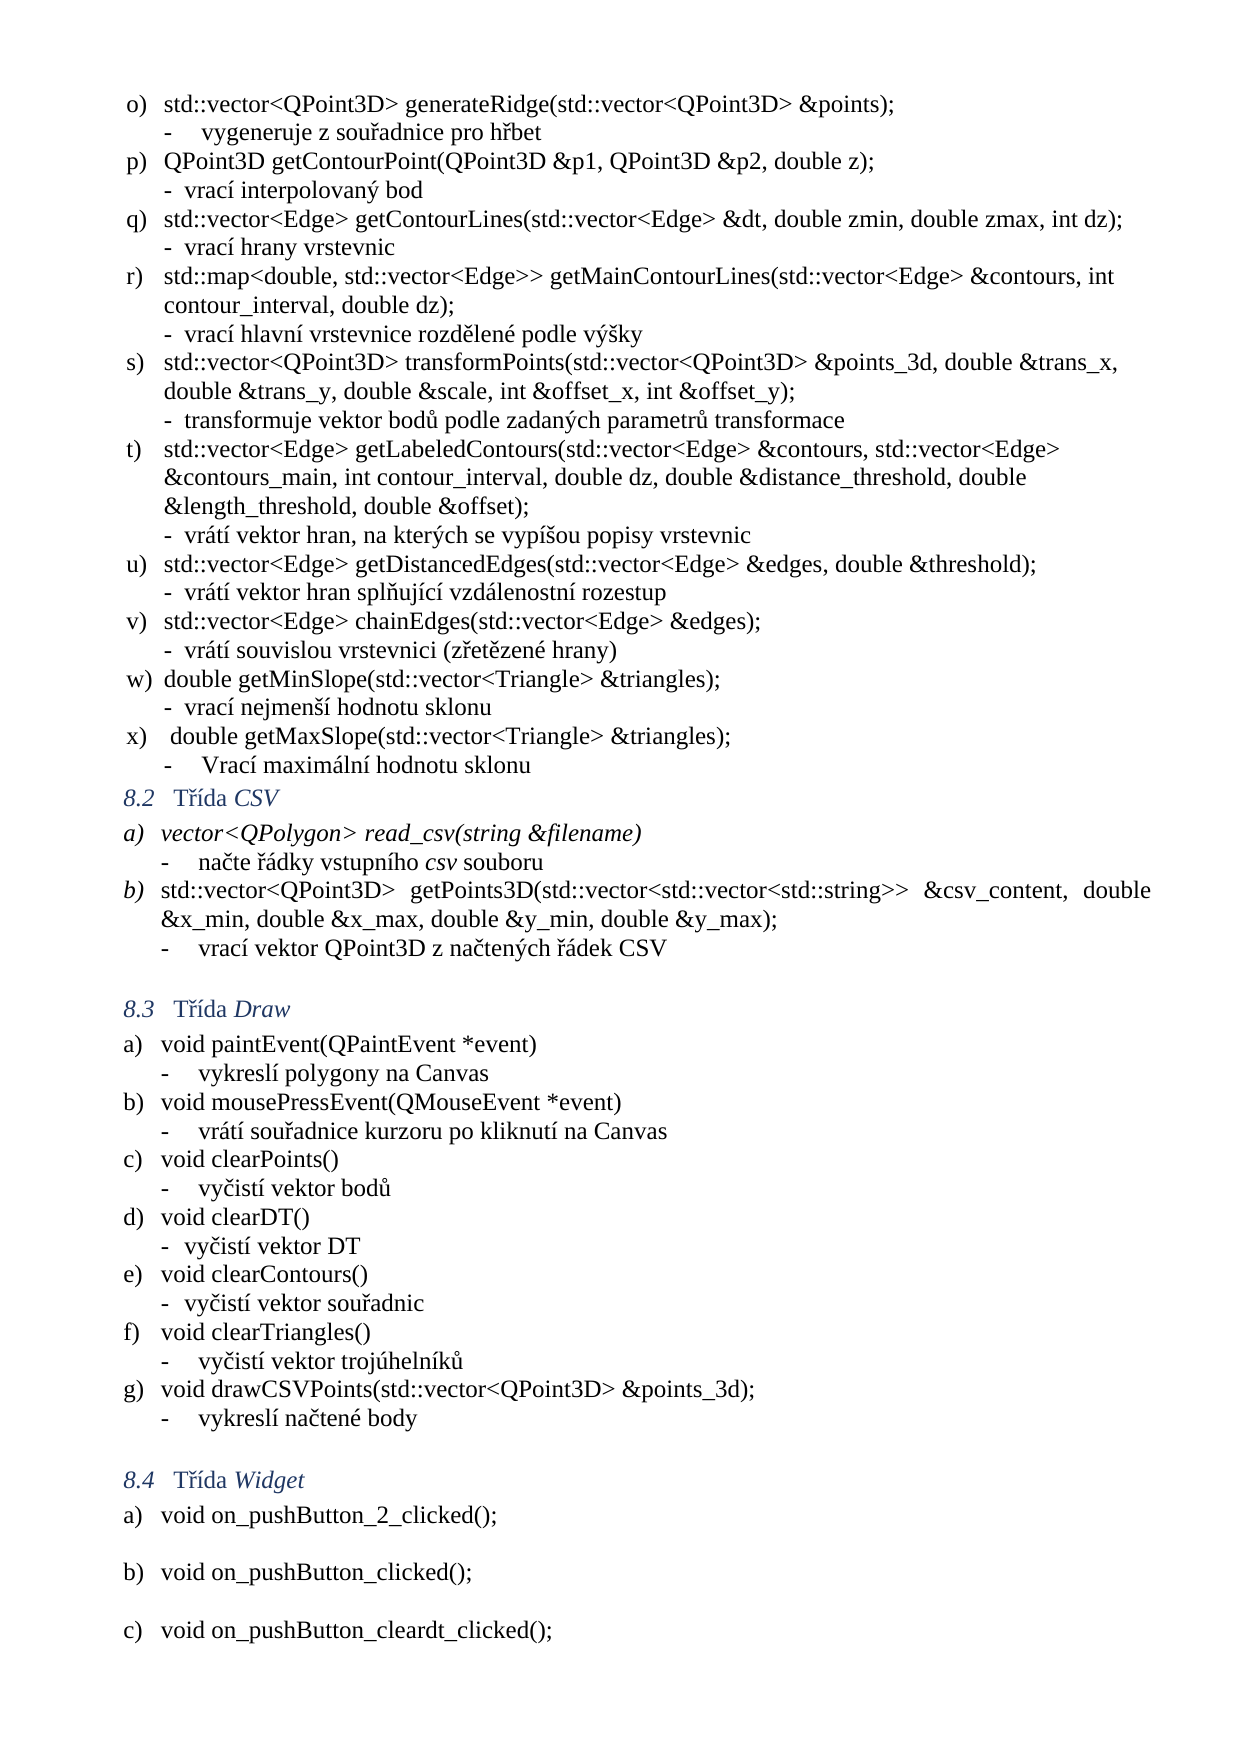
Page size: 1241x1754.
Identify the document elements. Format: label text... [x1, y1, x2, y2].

list void clearDT() [123, 1202, 1152, 1231]
list vykreslí načtené body [161, 1403, 1152, 1432]
list std::vector<Edge> getContourLines(std::vector<Edge> &dt, double zmin, double zmax, int dz); [126, 204, 1152, 232]
list vrátí vektor hran, na kterých se vypíšou popisy vrstevnic [164, 520, 1152, 549]
list načte řádky vstupního csv souboru [161, 847, 1152, 875]
list std::vector<QPoint3D> transformPoints(std::vector<QPoint3D> &points_3d, double &trans_x, double &trans_y, double &scale, int &offset_x, int &offset_y); [126, 347, 1152, 405]
list std::vector<Edge> getDistancedEdges(std::vector<Edge> &edges, double &threshold); [126, 549, 1152, 577]
list vyčistí vektor DT [161, 1231, 1152, 1259]
subtitle Třída Widget [123, 1465, 1152, 1494]
subtitle Třída Draw [123, 994, 1152, 1023]
list vyčistí vektor trojúhelníků [161, 1346, 1152, 1374]
list vrací interpolovaný bod [164, 175, 1152, 204]
list vyčistí vektor bodů [161, 1173, 1152, 1202]
list void mousePressEvent(QMouseEvent *event) [123, 1087, 1152, 1116]
subtitle Třída CSV [123, 783, 1152, 812]
list vrátí vektor hran splňující vzdálenostní rozestup [164, 577, 1152, 606]
list transformuje vektor bodů podle zadaných parametrů transformace [164, 405, 1152, 434]
list vrací nejmenší hodnotu sklonu [164, 692, 1152, 721]
list void clearTriangles() [123, 1317, 1152, 1346]
list vyčistí vektor souřadnic [161, 1288, 1152, 1317]
list vykreslí polygony na Canvas [161, 1058, 1152, 1087]
list std::map<double, std::vector<Edge>> getMainContourLines(std::vector<Edge> &contours, int contour_interval, double dz); [126, 261, 1152, 319]
list void paintEvent(QPaintEvent *event) [123, 1029, 1152, 1058]
list std::vector<Edge> getLabeledContours(std::vector<Edge> &contours, std::vector<Edge> &contours_main, int contour_interval, double dz, double &distance_threshold, double &length_threshold, double &offset); [126, 434, 1152, 520]
list void on_pushButton_cleardt_clicked(); [123, 1615, 1152, 1644]
list vrací hrany vrstevnic [164, 232, 1152, 261]
list void clearContours() [123, 1259, 1152, 1288]
list QPoint3D getContourPoint(QPoint3D &p1, QPoint3D &p2, double z); [126, 146, 1152, 175]
list void on_pushButton_2_clicked(); [123, 1500, 1152, 1529]
list double getMinSlope(std::vector<Triangle> &triangles); [126, 664, 1152, 692]
list vrací hlavní vrstevnice rozdělené podle výšky [164, 319, 1152, 347]
list void drawCSVPoints(std::vector<QPoint3D> &points_3d); [123, 1374, 1152, 1403]
list vrátí souřadnice kurzoru po kliknutí na Canvas [161, 1116, 1152, 1144]
list std::vector<Edge> chainEdges(std::vector<Edge> &edges); [126, 606, 1152, 635]
list vygeneruje z souřadnice pro hřbet [164, 117, 1152, 146]
list vrátí souvislou vrstevnici (zřetězené hrany) [164, 635, 1152, 664]
list void clearPoints() [123, 1144, 1152, 1173]
list double getMaxSlope(std::vector<Triangle> &triangles); [126, 721, 1152, 750]
list Vrací maximální hodnotu sklonu [164, 750, 1152, 779]
list vector<QPolygon> read_csv(string &filename) [123, 818, 1152, 847]
list std::vector<QPoint3D> getPoints3D(std::vector<std::vector<std::string>> &csv_content, double &x_min, double &x_max, double &y_min, double &y_max); [123, 875, 1152, 933]
list std::vector<QPoint3D> generateRidge(std::vector<QPoint3D> &points); [126, 89, 1152, 117]
list vrací vektor QPoint3D z načtených řádek CSV [161, 933, 1152, 962]
list void on_pushButton_clicked(); [123, 1557, 1152, 1586]
